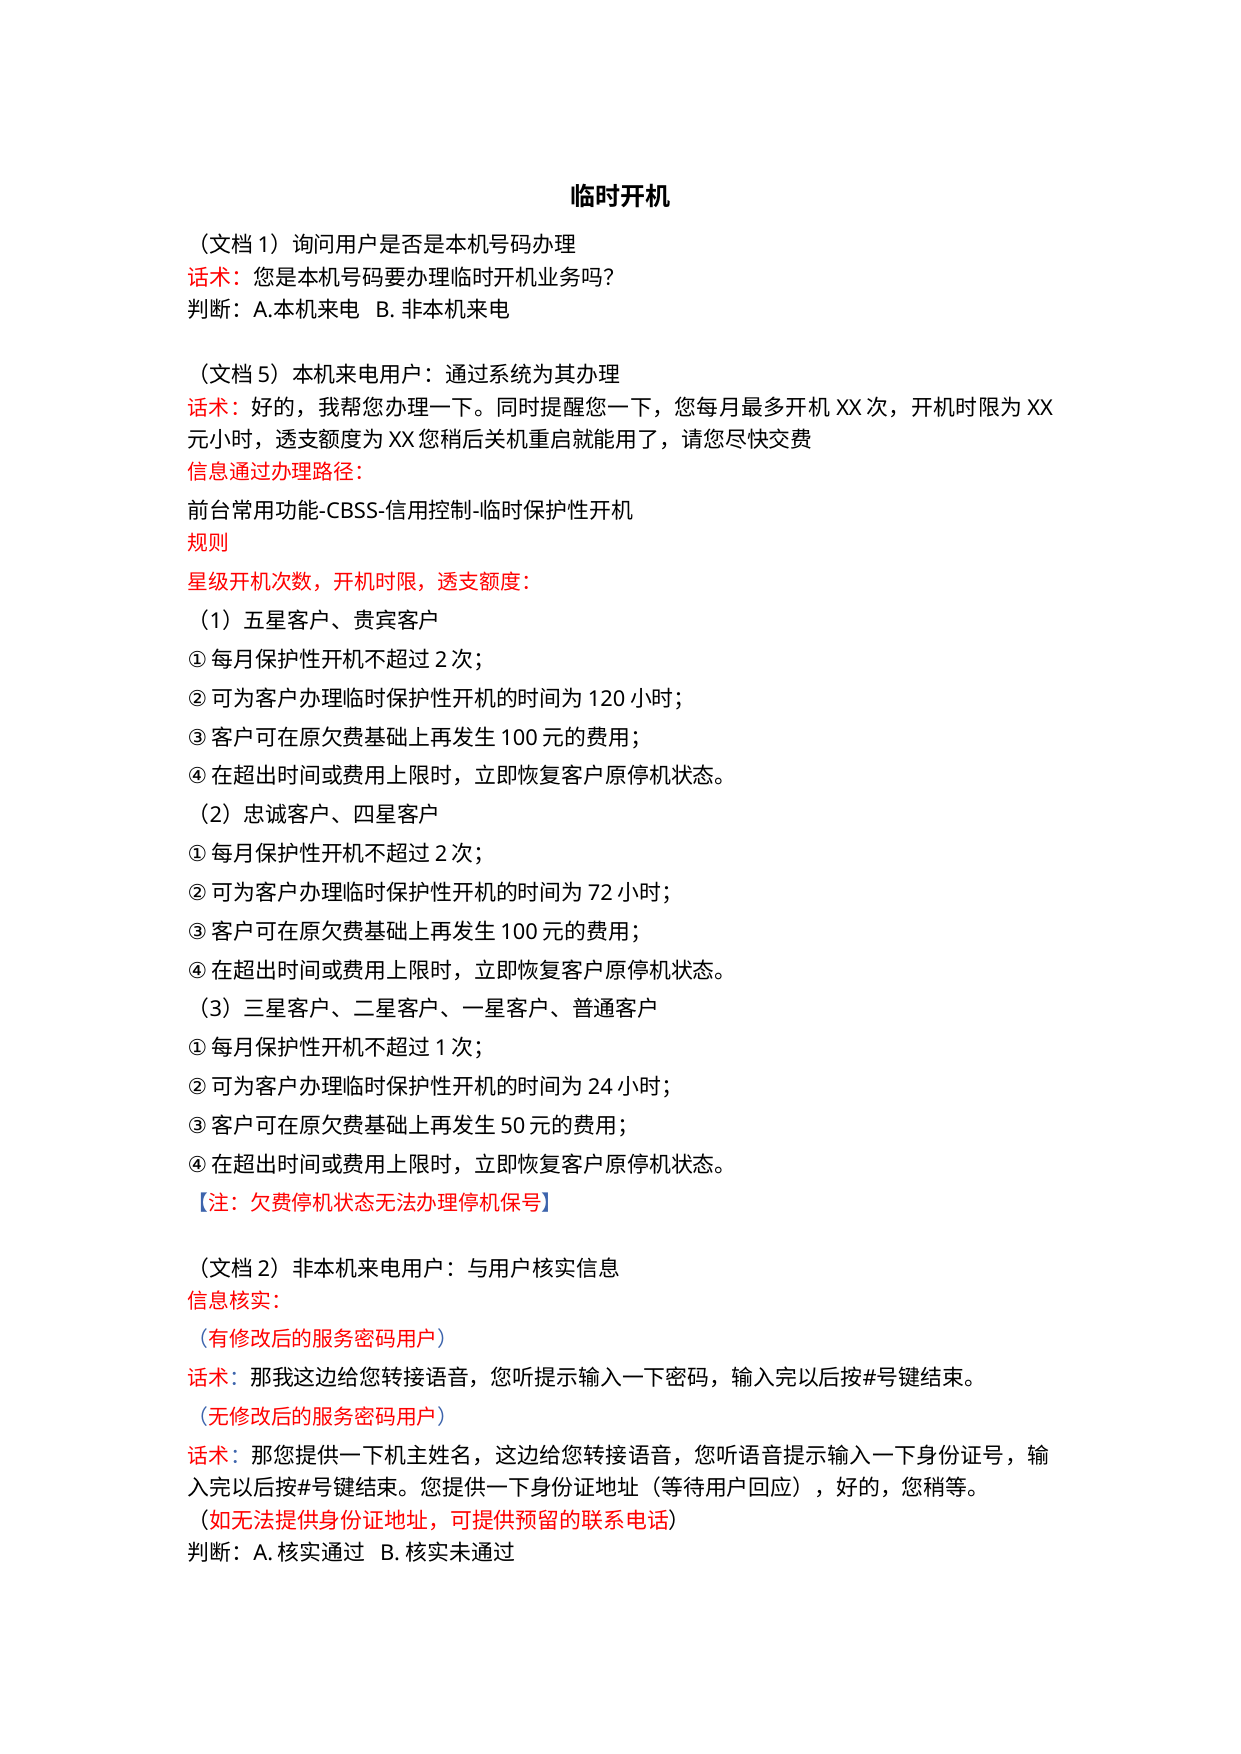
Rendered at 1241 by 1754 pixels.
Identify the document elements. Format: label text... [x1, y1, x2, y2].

text 话术：那您提供一下机主姓名，这边给您转接语音，您听语音提示输入一下身份证号，输入完以后按#号键结束。您提供一下身份证地址（等待用户回应），好的，您稍等。 [187, 1437, 1053, 1502]
text 信息核实： [187, 1283, 1053, 1315]
text 临时开机 [187, 162, 1053, 227]
text 判断：A. 核实通过 B. 核实未通过 [187, 1535, 1053, 1567]
text ①每月保护性开机不超过1次； [187, 1030, 1053, 1062]
text 星级开机次数，开机时限，透支额度： [187, 564, 1053, 597]
text （无修改后的服务密码用户） [187, 1399, 1053, 1431]
text ③客户可在原欠费基础上再发生50元的费用； [187, 1108, 1053, 1140]
text ④在超出时间或费用上限时，立即恢复客户原停机状态。 [187, 952, 1053, 985]
text ③客户可在原欠费基础上再发生100元的费用； [187, 719, 1053, 752]
text ③客户可在原欠费基础上再发生100元的费用； [187, 913, 1053, 946]
text ②可为客户办理临时保护性开机的时间为24小时； [187, 1069, 1053, 1101]
text （文档5）本机来电用户：通过系统为其办理 [187, 357, 1053, 389]
text 规则 [187, 526, 1053, 558]
text 话术：好的，我帮您办理一下。同时提醒您一下，您每月最多开机XX次，开机时限为XX元小时，透支额度为XX您稍后关机重启就能用了，请您尽快交费 [187, 389, 1053, 454]
text 前台常用功能-CBSS-信用控制-临时保护性开机 [187, 493, 1053, 526]
text 判断：A.本机来电 B. 非本机来电 [187, 292, 1053, 324]
text （文档1）询问用户是否是本机号码办理 [187, 227, 1053, 259]
text ④在超出时间或费用上限时，立即恢复客户原停机状态。 [187, 1147, 1053, 1179]
text 话术：那我这边给您转接语音，您听提示输入一下密码，输入完以后按#号键结束。 [187, 1360, 1053, 1392]
text （有修改后的服务密码用户） [187, 1321, 1053, 1354]
text （2）忠诚客户、四星客户 [187, 797, 1053, 829]
text （文档2）非本机来电用户：与用户核实信息 [187, 1250, 1053, 1283]
text ②可为客户办理临时保护性开机的时间为120小时； [187, 680, 1053, 713]
text ①每月保护性开机不超过2次； [187, 641, 1053, 674]
text （如无法提供身份证地址，可提供预留的联系电话） [187, 1502, 1053, 1535]
text ④在超出时间或费用上限时，立即恢复客户原停机状态。 [187, 758, 1053, 791]
text （3）三星客户、二星客户、一星客户、普通客户 [187, 991, 1053, 1024]
text （1）五星客户、贵宾客户 [187, 603, 1053, 635]
text 话术：您是本机号码要办理临时开机业务吗？ [187, 259, 1053, 292]
text 信息通过办理路径： [187, 454, 1053, 487]
text ②可为客户办理临时保护性开机的时间为72小时； [187, 874, 1053, 907]
text 【注：欠费停机状态无法办理停机保号】 [187, 1185, 1053, 1218]
text ①每月保护性开机不超过2次； [187, 836, 1053, 868]
